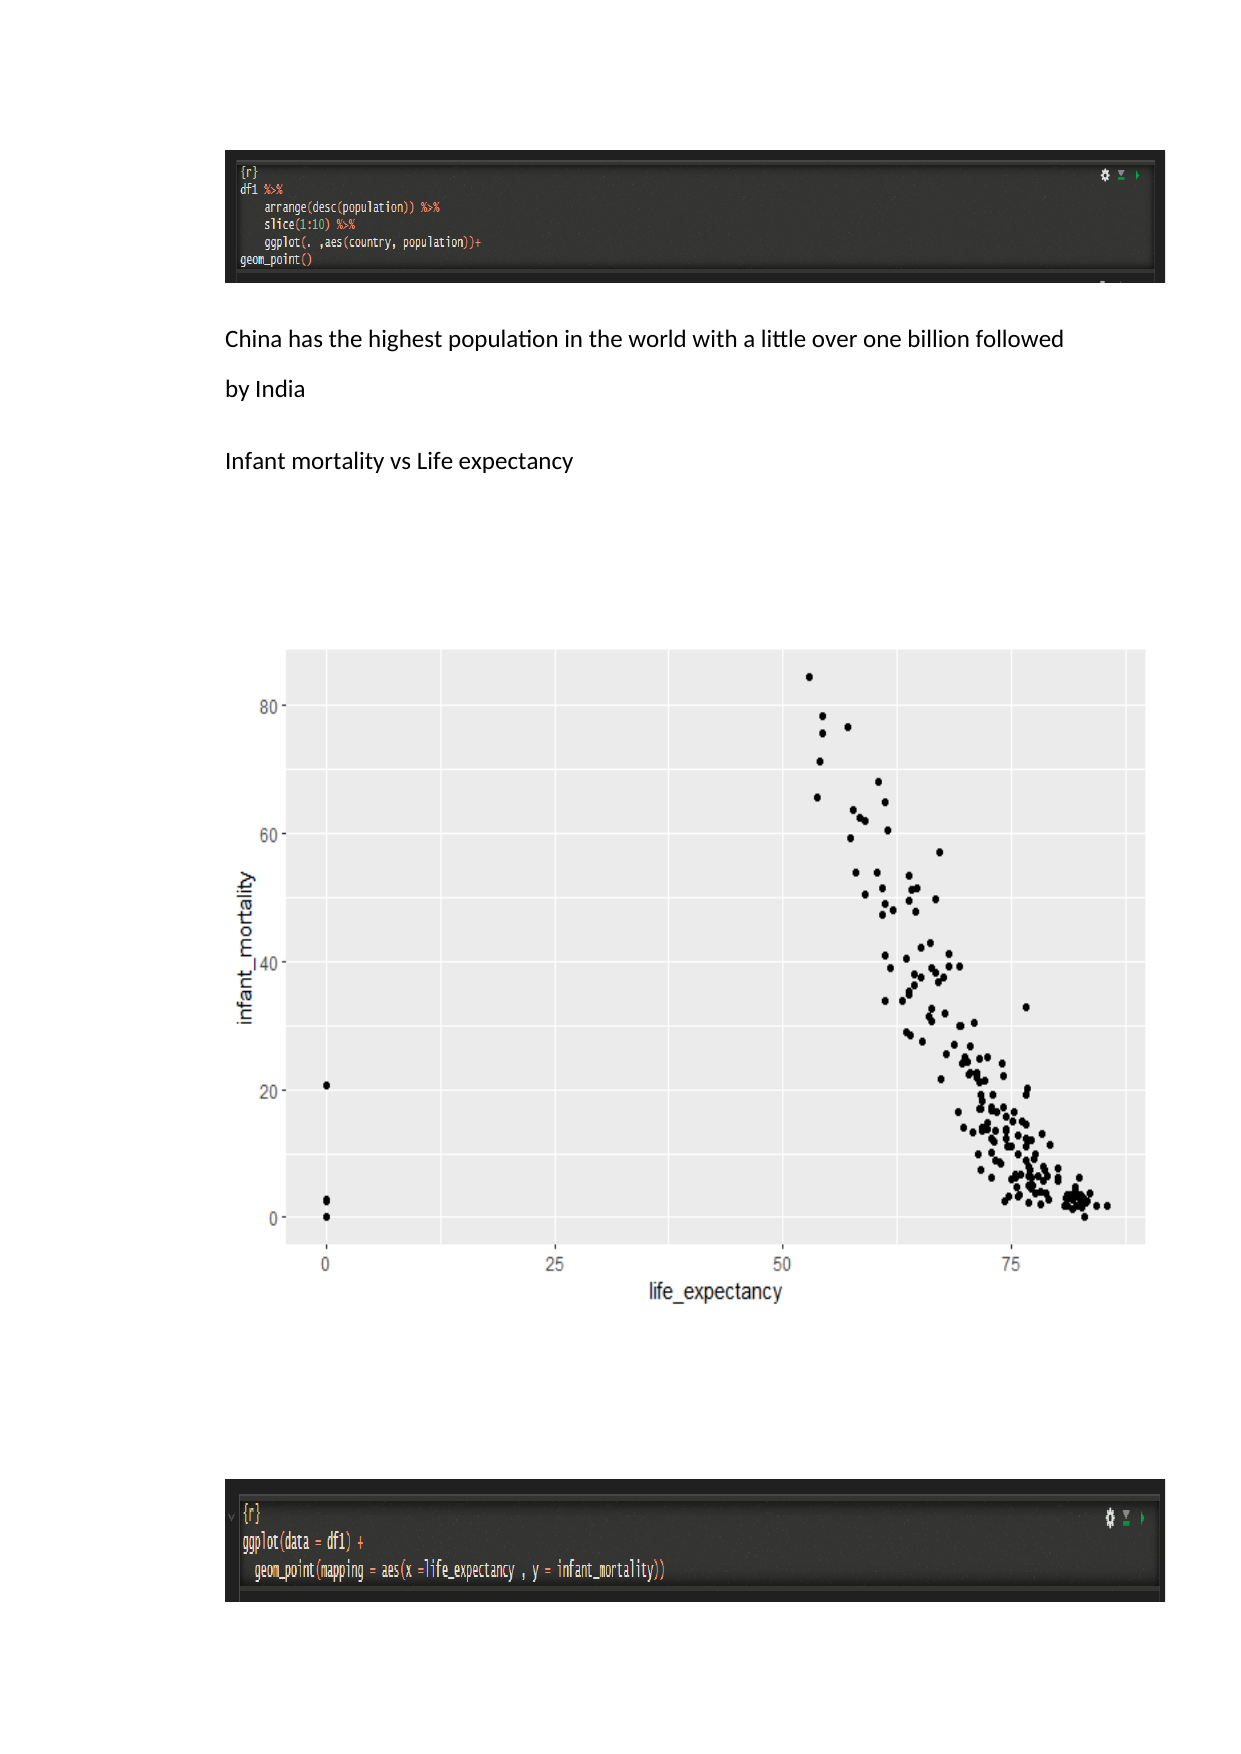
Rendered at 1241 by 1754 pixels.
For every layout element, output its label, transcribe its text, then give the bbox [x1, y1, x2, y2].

picture [225, 639, 1155, 1315]
text China has the highest population in the world with a little over one billion followed by India [225, 304, 1090, 404]
text Infant mortality vs Life expectancy [225, 425, 1090, 475]
picture [225, 150, 1166, 283]
picture [225, 1479, 1166, 1602]
